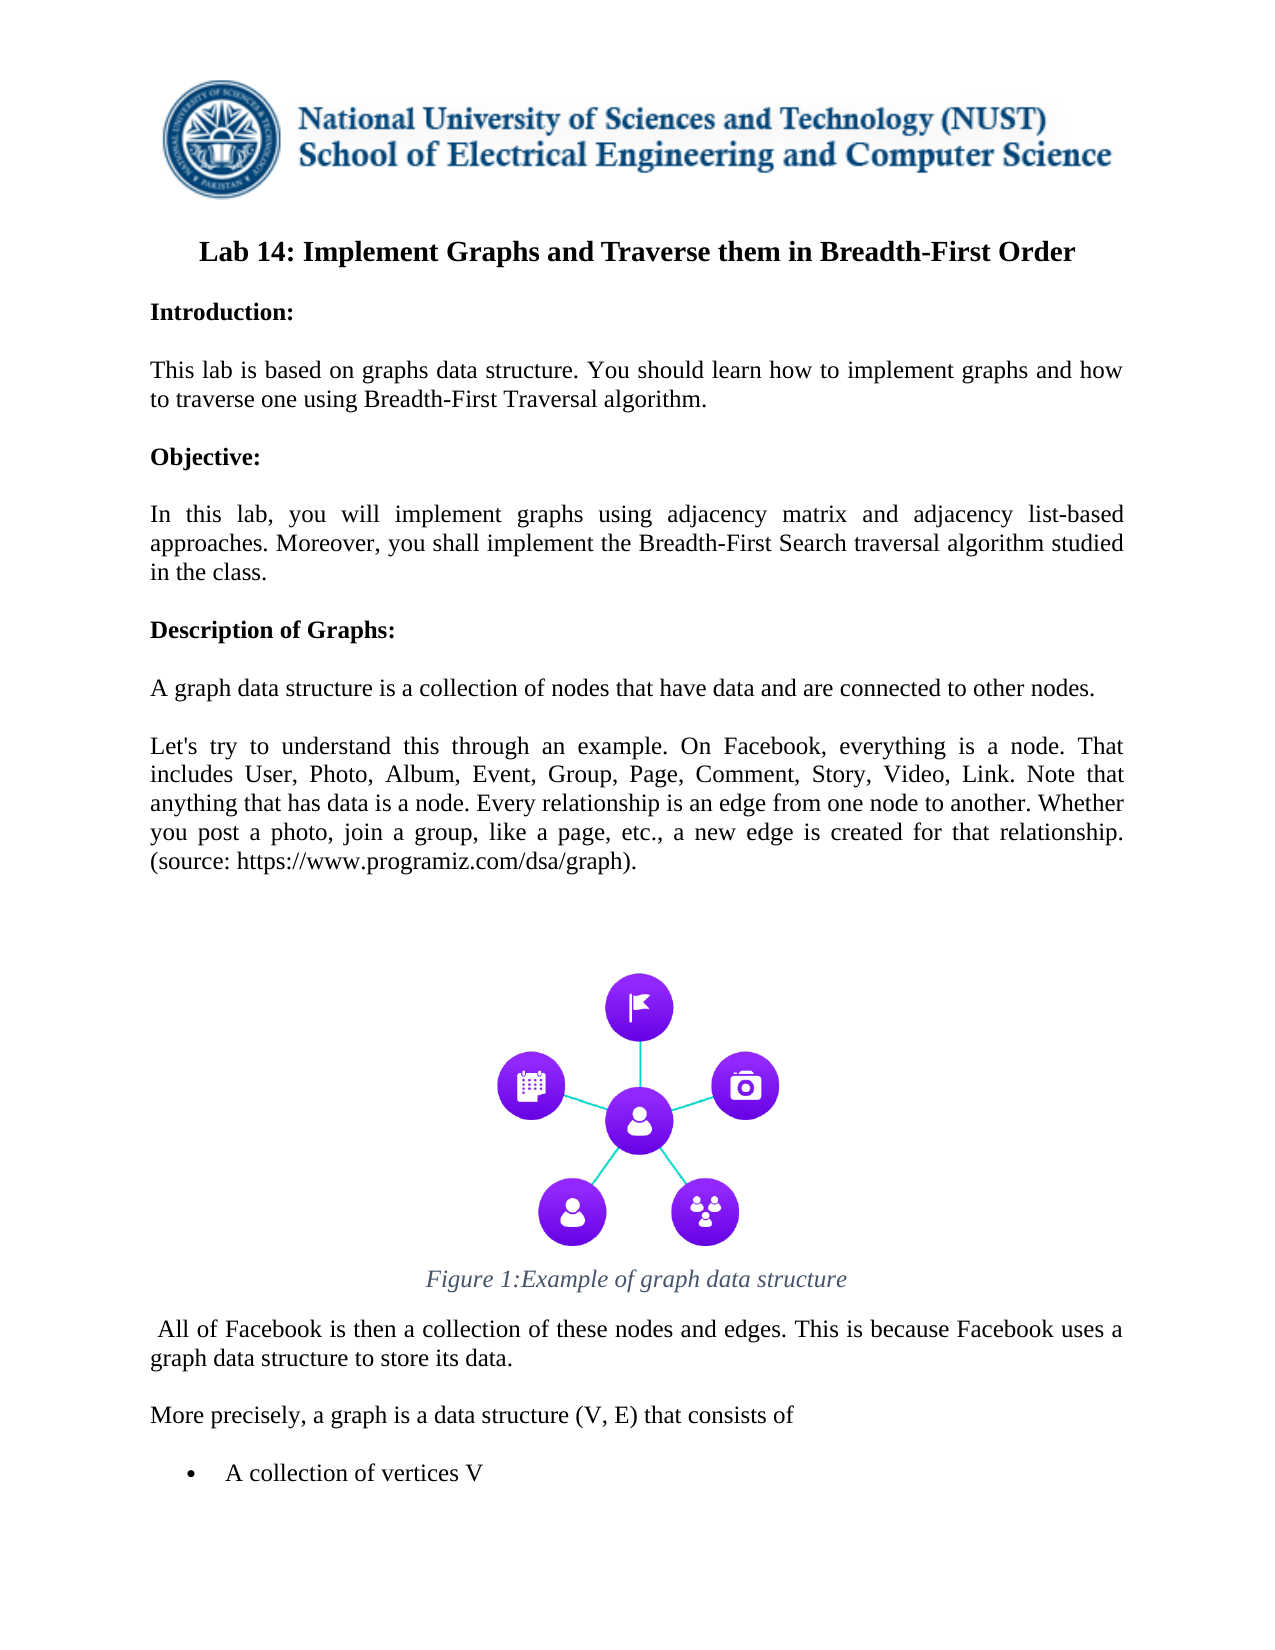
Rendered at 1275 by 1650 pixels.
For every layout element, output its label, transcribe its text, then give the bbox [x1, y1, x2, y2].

picture [150, 75, 1125, 210]
text In this lab, you will implement graphs using adjacency matrix and adjacency list-based approaches. Moreover, you shall implement the Breadth-First Search traversal algorithm studied in the class. [150, 499, 1125, 586]
text All of Facebook is then a collection of these nodes and edges. This is because Facebook uses a graph data structure to store its data. [150, 1314, 1125, 1371]
text Introduction: [150, 297, 1125, 326]
text Objective: [150, 442, 1125, 470]
list A collection of vertices V [187, 1458, 1125, 1487]
text A graph data structure is a collection of nodes that have data and are connected to other nodes. [150, 673, 1125, 702]
text Lab 14: Implement Graphs and Traverse them in Breadth-First Order [150, 234, 1125, 268]
picture [490, 961, 785, 1252]
text This lab is based on graphs data structure. You should learn how to implement graphs and how to traverse one using Breadth-First Traversal algorithm. [150, 355, 1125, 412]
text Figure 1:Example of graph data structure [150, 1264, 1125, 1293]
text Description of Graphs: [150, 615, 1125, 644]
text More precisely, a graph is a data structure (V, E) that consists of [150, 1401, 1125, 1429]
text Let's try to understand this through an example. On Facebook, everything is a node. That includes User, Photo, Album, Event, Group, Page, Comment, Story, Video, Link. Note that anything that has data is a node. Every relationship is an edge from one node to another. Whether you post a photo, join a group, like a page, etc., a new edge is created for that relationship. (source: https://www.programiz.com/dsa/graph). [150, 731, 1125, 874]
